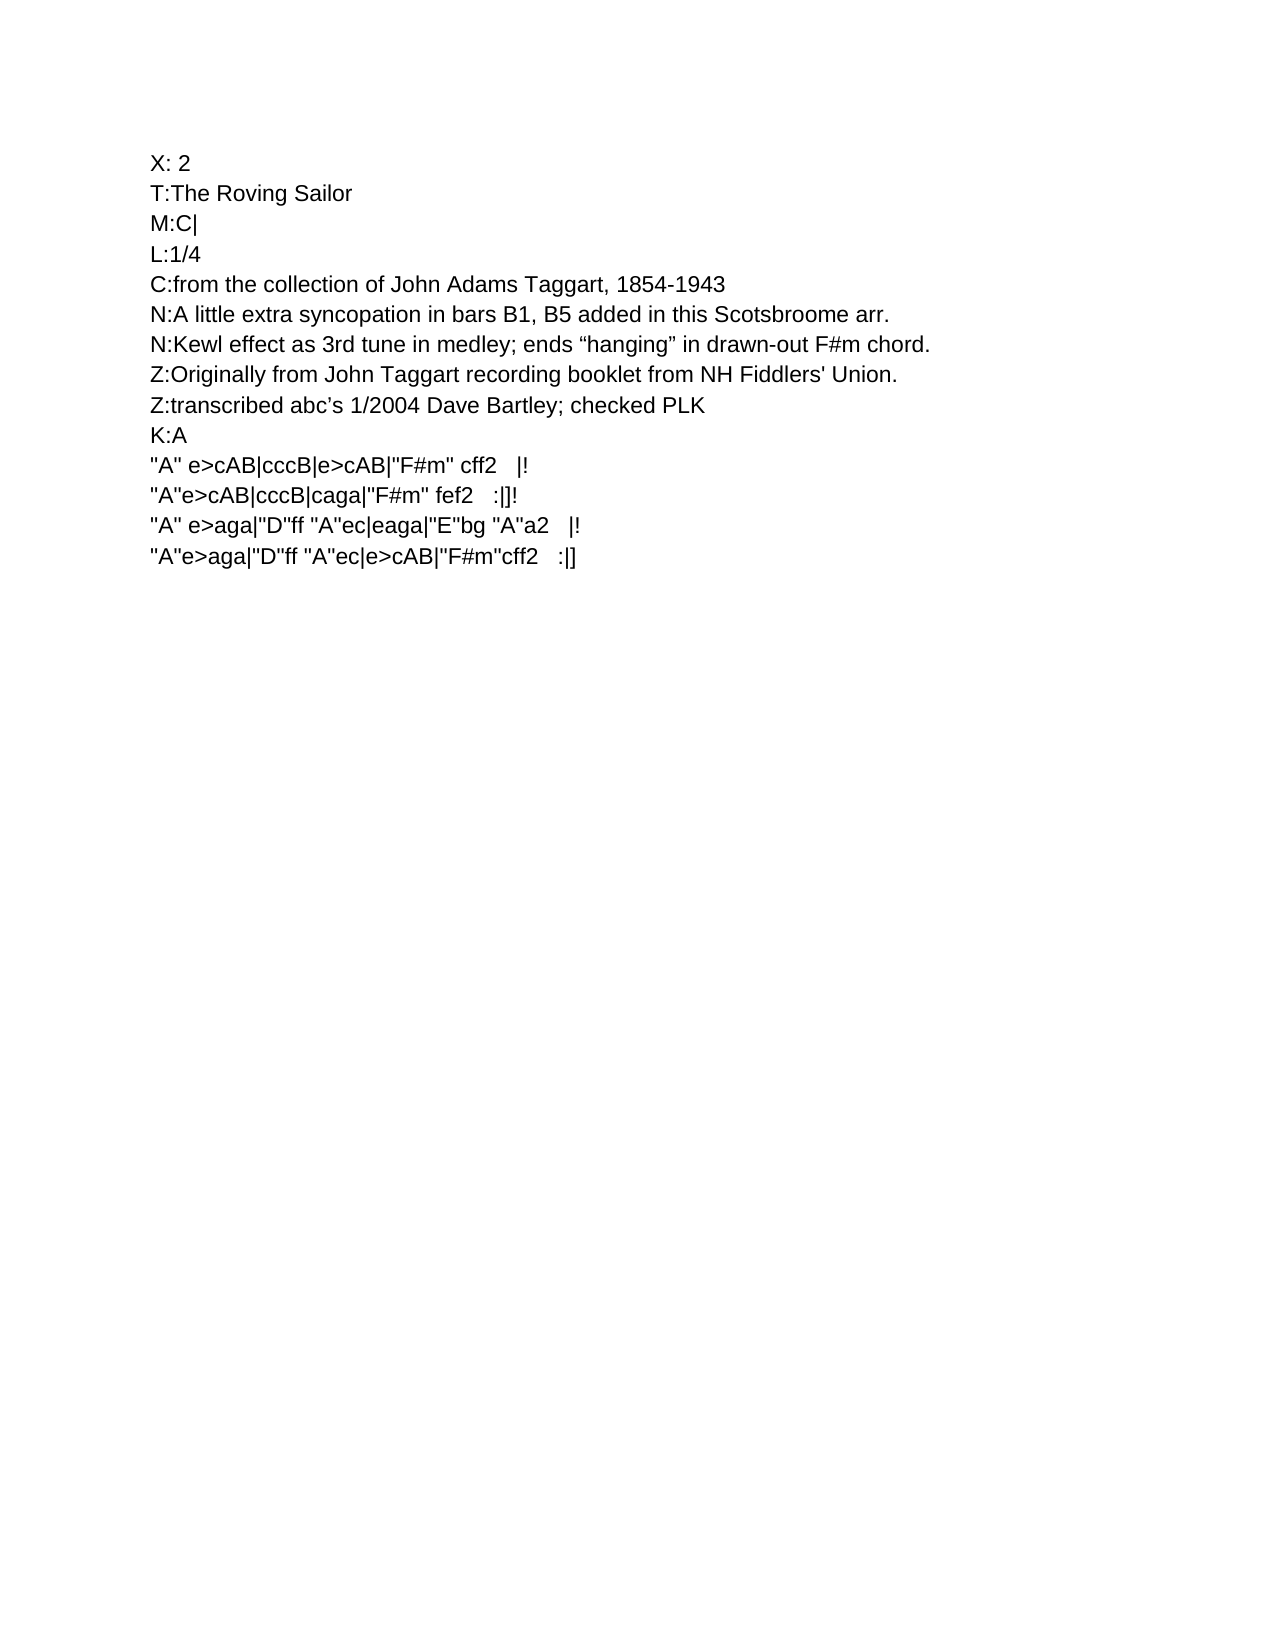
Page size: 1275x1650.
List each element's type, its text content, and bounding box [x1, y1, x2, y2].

text N:Kewl effect as 3rd tune in medley; ends “hanging” in drawn-out F#m chord. [150, 331, 1125, 358]
text "A"e>cAB|cccB|caga|"F#m" fef2 :|]! [150, 482, 1125, 509]
text L:1/4 [150, 241, 1125, 267]
text X: 2 [150, 150, 1125, 176]
text N:A little extra syncopation in bars B1, B5 added in this Scotsbroome arr. [150, 301, 1125, 327]
text "A" e>aga|"D"ff "A"ec|eaga|"E"bg "A"a2 |! [150, 512, 1125, 539]
text Z:Originally from John Taggart recording booklet from NH Fiddlers' Union. [150, 361, 1125, 388]
text "A" e>cAB|cccB|e>cAB|"F#m" cff2 |! [150, 452, 1125, 478]
text M:C| [150, 210, 1125, 237]
text "A"e>aga|"D"ff "A"ec|e>cAB|"F#m"cff2 :|] [150, 543, 1125, 569]
text K:A [150, 422, 1125, 448]
text T:The Roving Sailor [150, 180, 1125, 207]
text C:from the collection of John Adams Taggart, 1854-1943 [150, 271, 1125, 297]
text Z:transcribed abc’s 1/2004 Dave Bartley; checked PLK [150, 392, 1125, 418]
